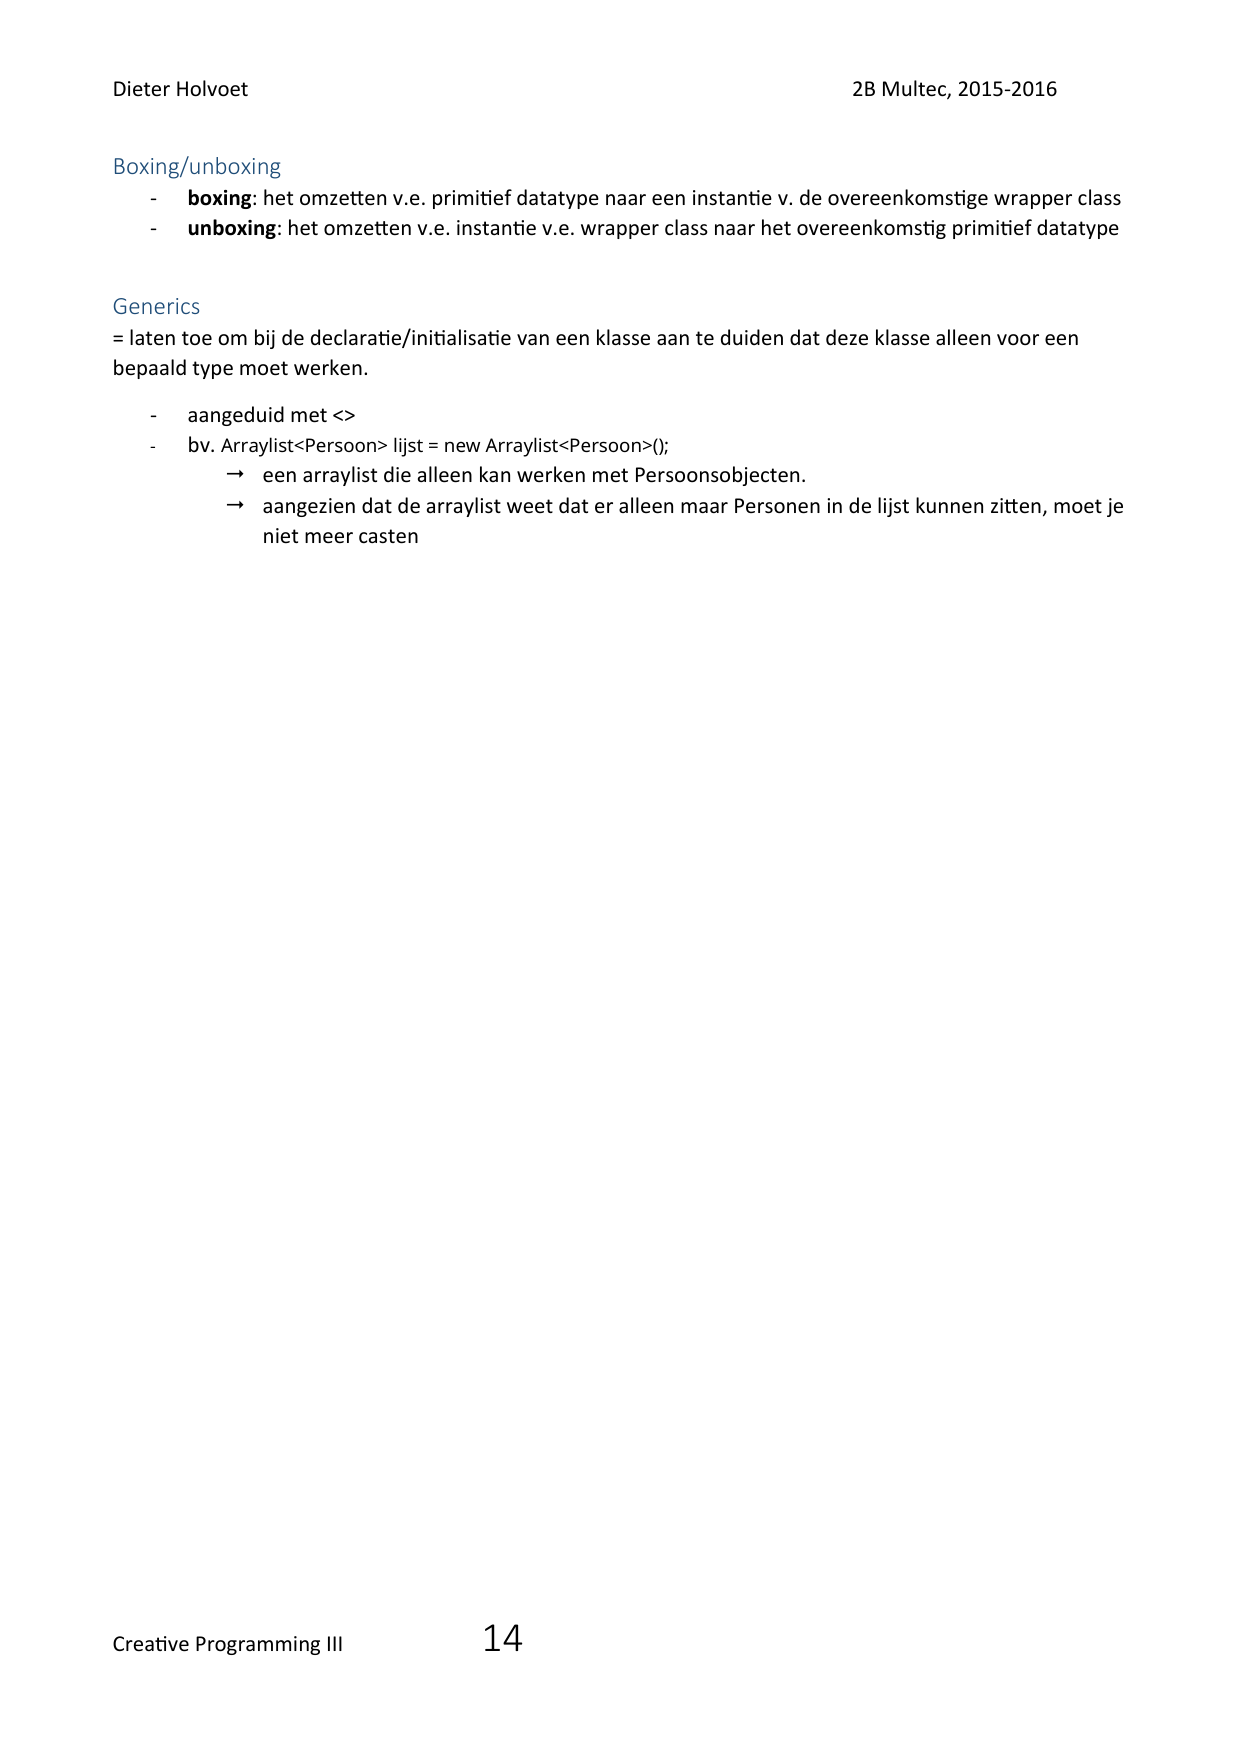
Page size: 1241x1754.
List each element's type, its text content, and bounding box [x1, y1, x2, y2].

list aangezien dat de arraylist weet dat er alleen maar Personen in de lijst kunnen zitten, moet je niet meer casten [225, 491, 1128, 549]
text = laten toe om bij de declaratie/initialisatie van een klasse aan te duiden dat deze klasse alleen voor een bepaald type moet werken. [112, 323, 1128, 381]
list bv. Arraylist<Persoon> lijst = new Arraylist<Persoon>(); [150, 430, 1128, 458]
list boxing: het omzetten v.e. primitief datatype naar een instantie v. de overeenkomstige wrapper class [150, 183, 1128, 211]
list een arraylist die alleen kan werken met Persoonsobjecten. [225, 461, 1128, 489]
list unboxing: het omzetten v.e. instantie v.e. wrapper class naar het overeenkomstig primitief datatype [150, 213, 1128, 241]
subtitle Boxing/unboxing [112, 150, 1128, 181]
list aangeduid met <> [150, 400, 1128, 428]
subtitle Generics [112, 290, 1128, 321]
